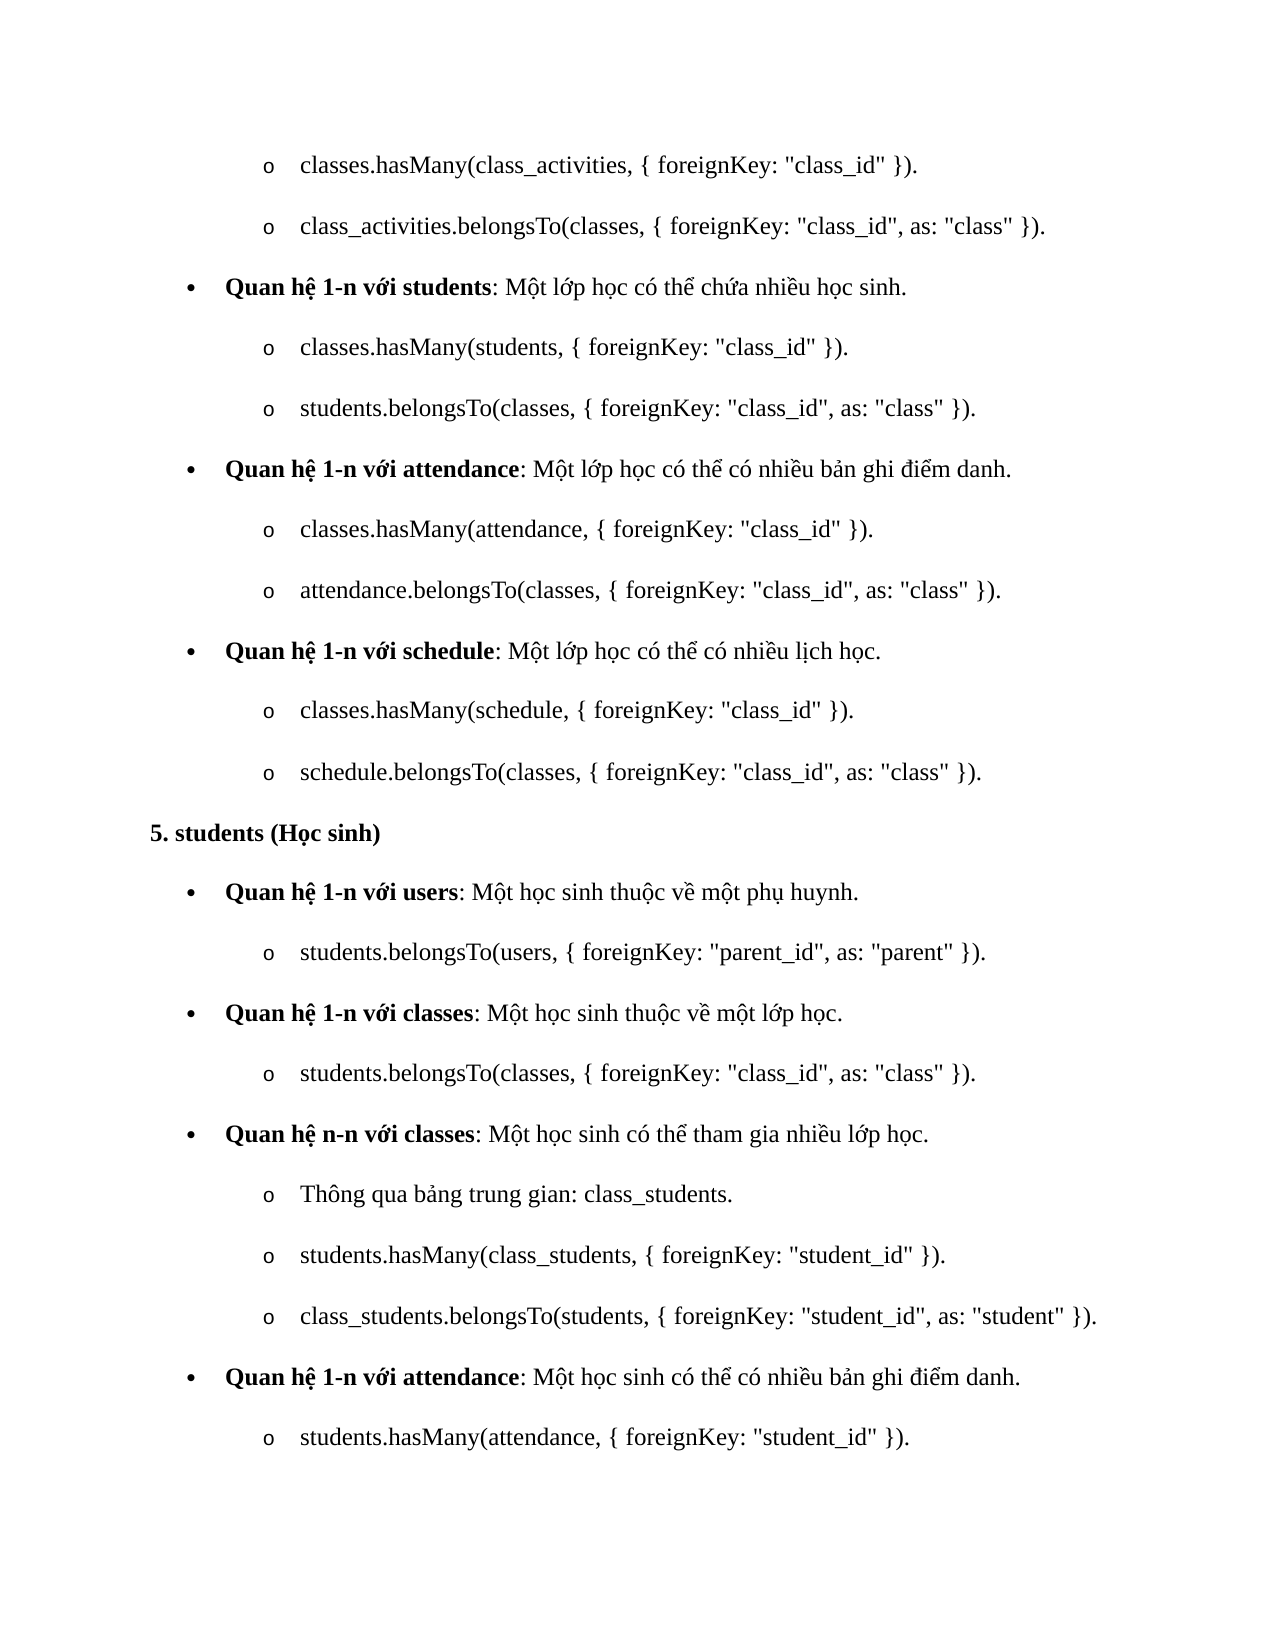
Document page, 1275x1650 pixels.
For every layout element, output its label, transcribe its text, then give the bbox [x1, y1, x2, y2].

list Quan hệ n-n với classes: Một học sinh có thể tham gia nhiều lớp học. [187, 1119, 1125, 1148]
list students.belongsTo(classes, { foreignKey: "class_id", as: "class" }). [262, 1058, 1125, 1088]
list Quan hệ 1-n với users: Một học sinh thuộc về một phụ huynh. [187, 877, 1125, 906]
list Quan hệ 1-n với classes: Một học sinh thuộc về một lớp học. [187, 998, 1125, 1027]
list Quan hệ 1-n với students: Một lớp học có thể chứa nhiều học sinh. [187, 272, 1125, 301]
list Quan hệ 1-n với attendance: Một lớp học có thể có nhiều bản ghi điểm danh. [187, 454, 1125, 483]
list classes.hasMany(attendance, { foreignKey: "class_id" }). [262, 514, 1125, 543]
list students.hasMany(class_students, { foreignKey: "student_id" }). [262, 1240, 1125, 1269]
list schedule.belongsTo(classes, { foreignKey: "class_id", as: "class" }). [262, 757, 1125, 786]
list class_students.belongsTo(students, { foreignKey: "student_id", as: "student" }). [262, 1301, 1125, 1331]
list Quan hệ 1-n với schedule: Một lớp học có thể có nhiều lịch học. [187, 636, 1125, 664]
list students.hasMany(attendance, { foreignKey: "student_id" }). [262, 1422, 1125, 1451]
list students.belongsTo(classes, { foreignKey: "class_id", as: "class" }). [262, 393, 1125, 422]
list students.belongsTo(users, { foreignKey: "parent_id", as: "parent" }). [262, 937, 1125, 967]
text 5. students (Học sinh) [150, 818, 1125, 846]
list class_activities.belongsTo(classes, { foreignKey: "class_id", as: "class" }). [262, 211, 1125, 241]
list Quan hệ 1-n với attendance: Một học sinh có thể có nhiều bản ghi điểm danh. [187, 1362, 1125, 1391]
list Thông qua bảng trung gian: class_students. [262, 1179, 1125, 1208]
list classes.hasMany(class_activities, { foreignKey: "class_id" }). [262, 150, 1125, 179]
list attendance.belongsTo(classes, { foreignKey: "class_id", as: "class" }). [262, 575, 1125, 604]
list classes.hasMany(schedule, { foreignKey: "class_id" }). [262, 696, 1125, 725]
list classes.hasMany(students, { foreignKey: "class_id" }). [262, 332, 1125, 361]
